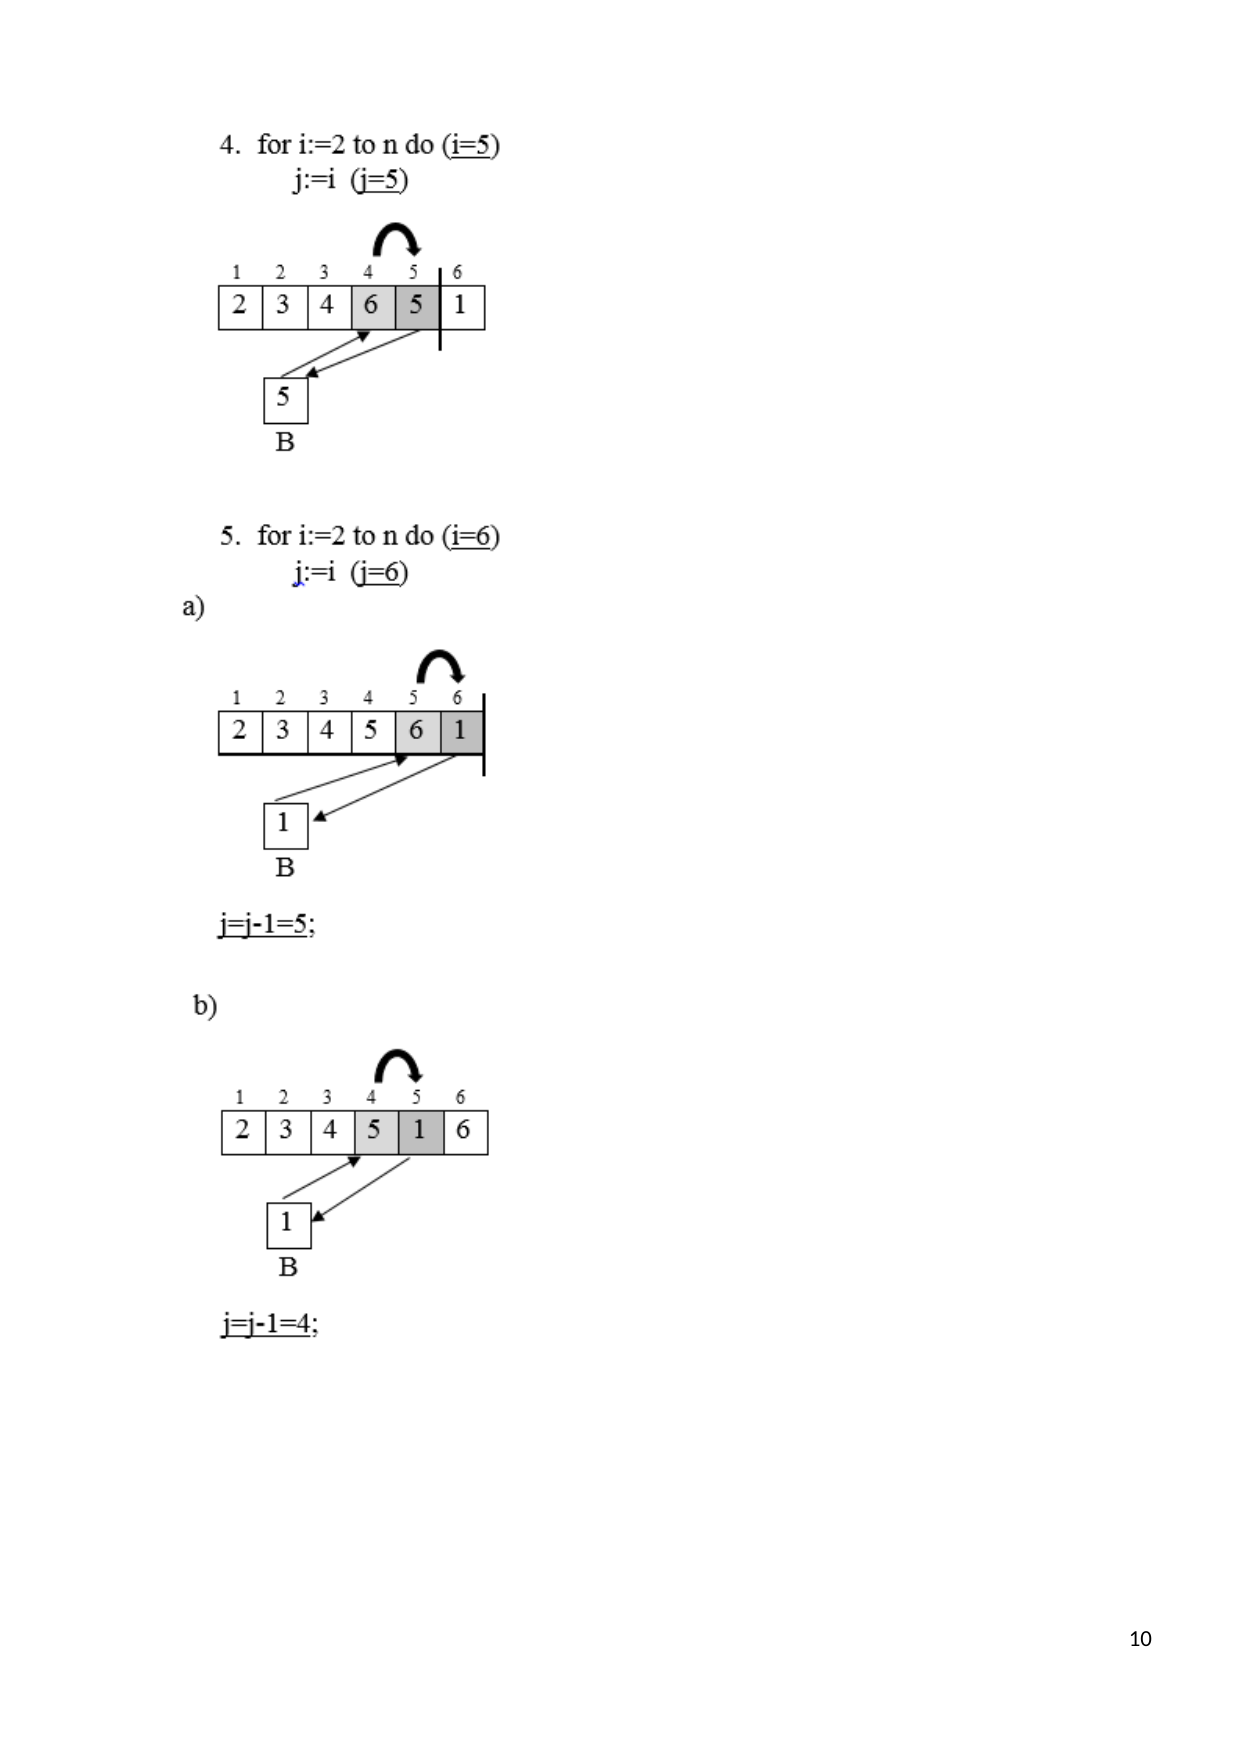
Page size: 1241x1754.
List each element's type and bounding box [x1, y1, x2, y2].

picture [162, 118, 539, 958]
picture [162, 982, 539, 1403]
